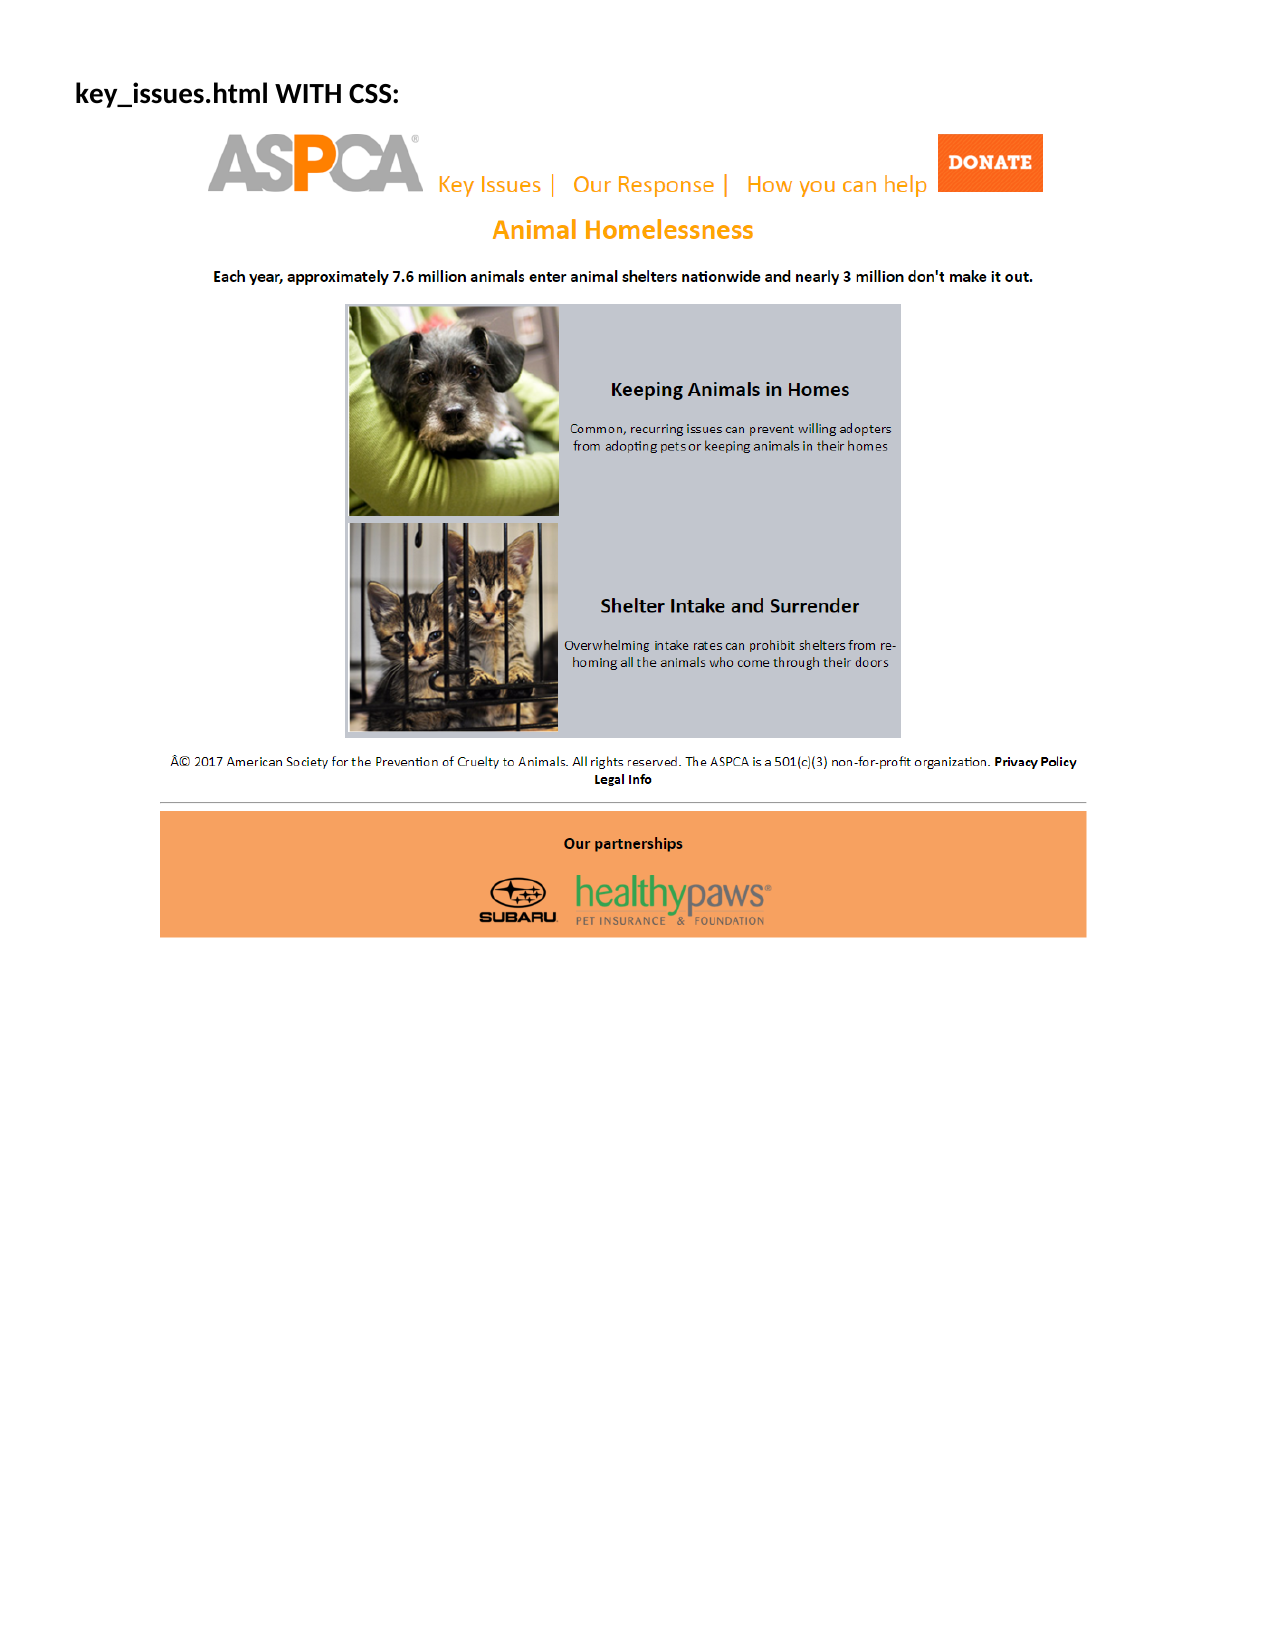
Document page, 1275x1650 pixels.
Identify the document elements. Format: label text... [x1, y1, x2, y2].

text key_issues.html WITH CSS: [75, 75, 1200, 111]
picture [75, 130, 1200, 957]
